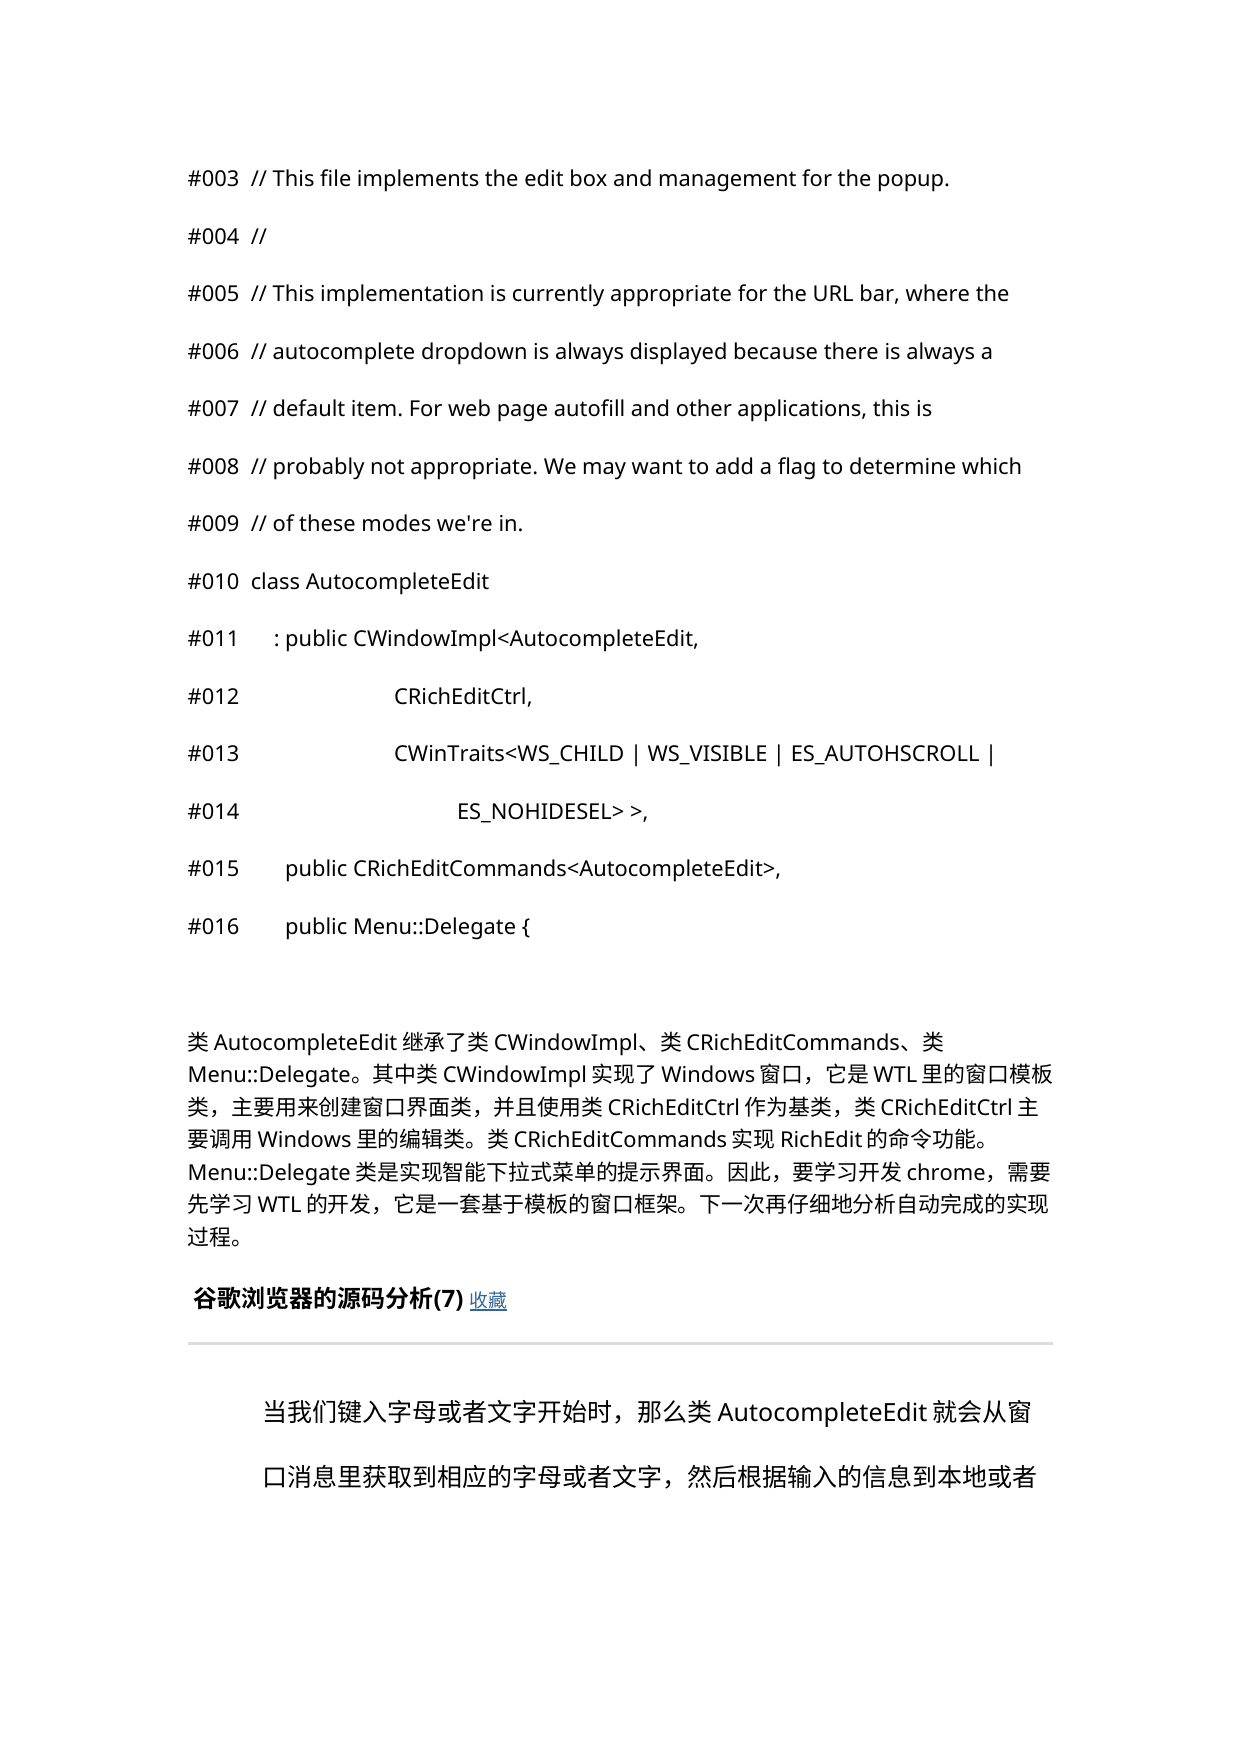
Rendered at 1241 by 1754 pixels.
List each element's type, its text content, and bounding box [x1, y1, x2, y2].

text #005 // This implementation is currently appropriate for the URL bar, where the [187, 277, 1053, 309]
text #014 ES_NOHIDESEL> >, [187, 794, 1053, 827]
text #013 CWinTraits<WS_CHILD | WS_VISIBLE | ES_AUTOHSCROLL | [187, 737, 1053, 769]
text #006 // autocomplete dropdown is always displayed because there is always a [187, 334, 1053, 367]
text #011 : public CWindowImpl<AutocompleteEdit, [187, 622, 1053, 654]
text #008 // probably not appropriate. We may want to add a flag to determine which [187, 449, 1053, 482]
text #003 // This file implements the edit box and management for the popup. [187, 162, 1053, 194]
text #012 CRichEditCtrl, [187, 679, 1053, 712]
text 谷歌浏览器的源码分析(7) 收藏 [187, 1264, 1053, 1345]
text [262, 1378, 1053, 1508]
text #016 public Menu::Delegate { [187, 909, 1053, 942]
text #009 // of these modes we're in. [187, 507, 1053, 539]
text 类AutocompleteEdit继承了类CWindowImpl、类CRichEditCommands、类Menu::Delegate。其中类CWindowImpl实现了Windows窗口，它是WTL里的窗口模板类，主要用来创建窗口界面类，并且使用类CRichEditCtrl作为基类，类CRichEditCtrl主要调用Windows里的编辑类。类CRichEditCommands实现RichEdit的命令功能。Menu::Delegate类是实现智能下拉式菜单的提示界面。因此，要学习开发chrome，需要先学习WTL的开发，它是一套基于模板的窗口框架。下一次再仔细地分析自动完成的实现过程。 [187, 1024, 1053, 1252]
text #007 // default item. For web page autofill and other applications, this is [187, 392, 1053, 424]
text #004 // [187, 219, 1053, 252]
text #015 public CRichEditCommands<AutocompleteEdit>, [187, 852, 1053, 884]
text #010 class AutocompleteEdit [187, 564, 1053, 597]
